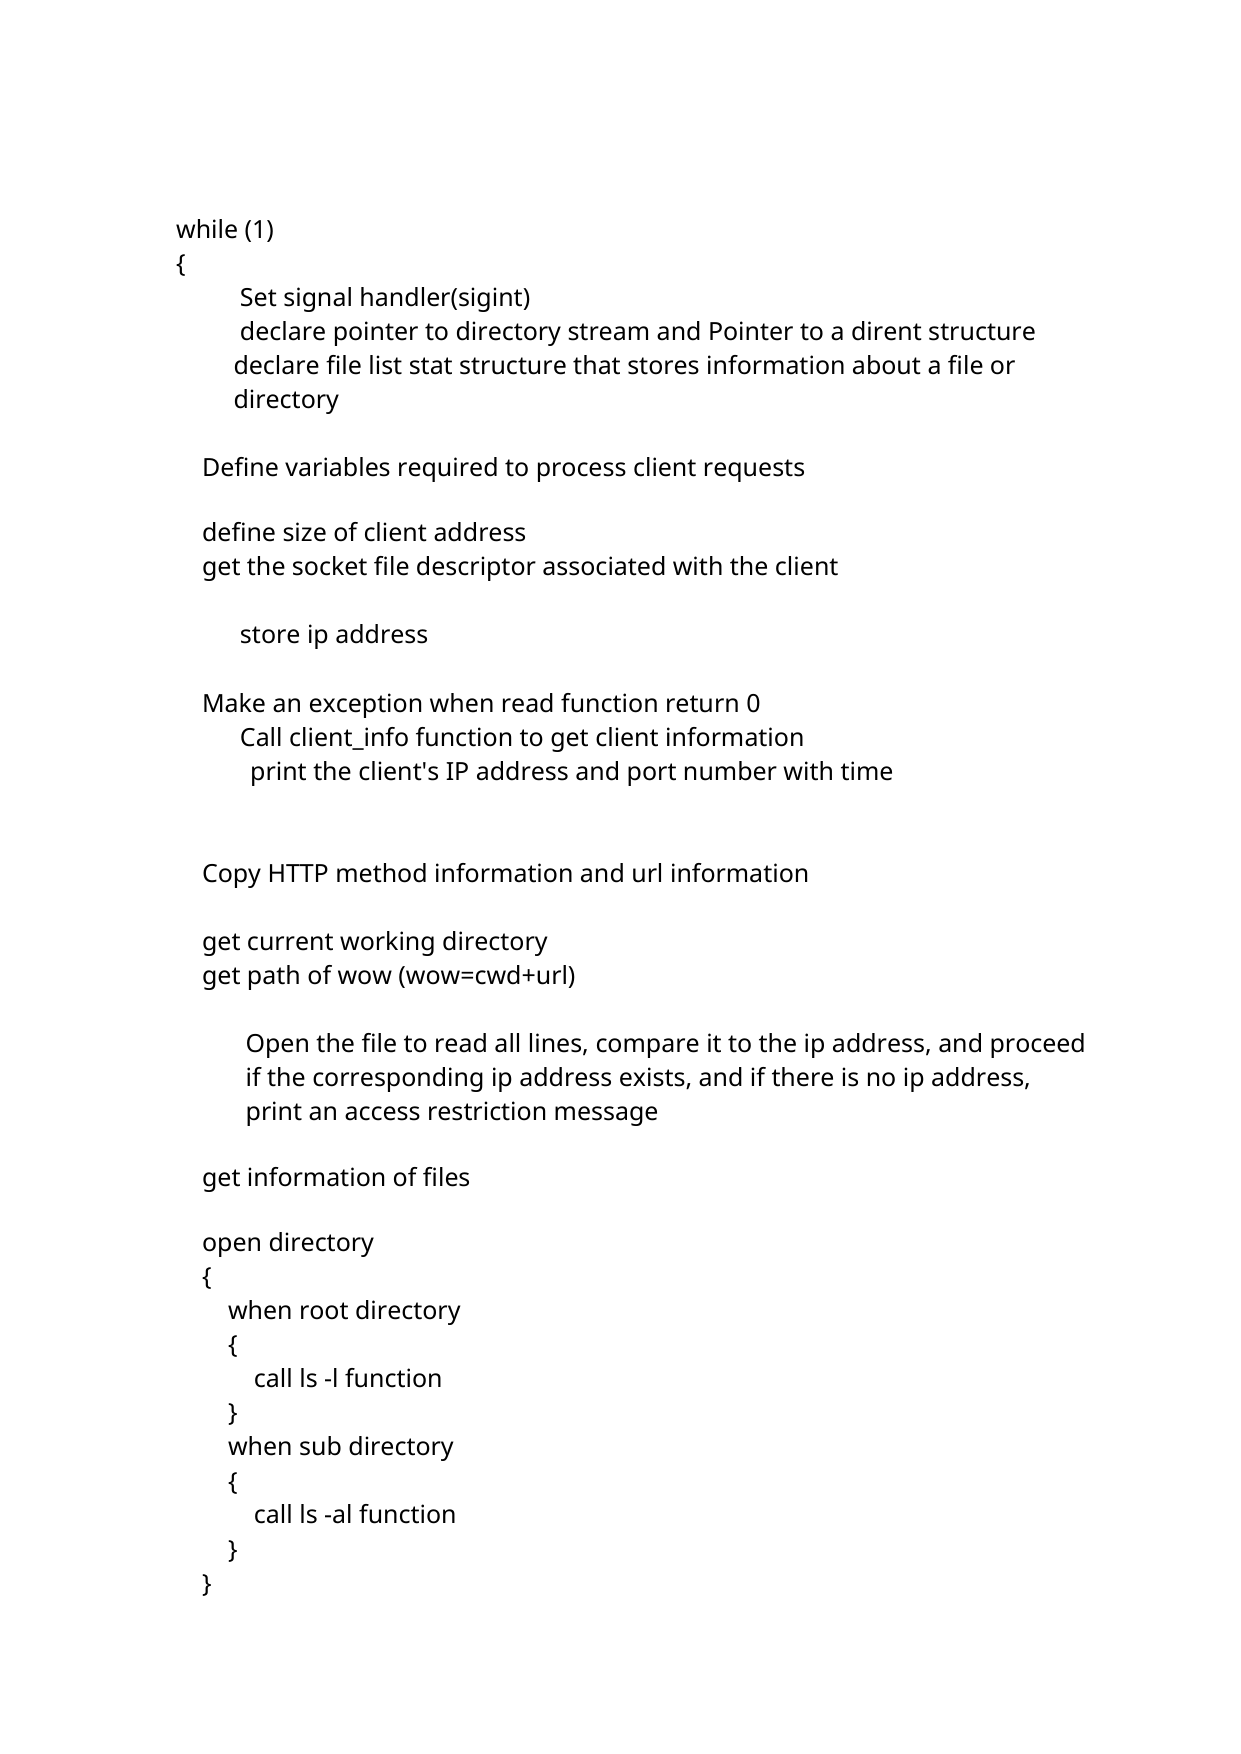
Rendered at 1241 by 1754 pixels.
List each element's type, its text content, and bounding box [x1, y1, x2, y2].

text call ls -al function [150, 1497, 1090, 1531]
text declare pointer to directory stream and Pointer to a dirent structure [150, 313, 1090, 347]
text open directory [150, 1225, 1090, 1259]
text { [150, 1259, 1090, 1293]
text { [150, 1463, 1090, 1497]
text store ip address [150, 617, 1090, 651]
text get information of files [150, 1159, 1090, 1193]
text get current working directory [150, 924, 1090, 958]
text Open the file to read all lines, compare it to the ip address, and proceed if the corresponding ip address exists, and if there is no ip address, print an access restriction message [245, 1026, 1090, 1128]
text while (1) [150, 211, 1090, 245]
text Set signal handler(sigint) [150, 279, 1090, 313]
text Define variables required to process client requests [150, 450, 1090, 484]
text Call client_info function to get client information [150, 719, 1090, 753]
text { [150, 1327, 1090, 1361]
text when root directory [150, 1293, 1090, 1327]
text declare file list stat structure that stores information about a file or directory [233, 347, 1090, 416]
text } [150, 1395, 1090, 1429]
text } [150, 1531, 1090, 1565]
text call ls -l function [150, 1361, 1090, 1395]
text } [150, 1565, 1090, 1599]
text Make an exception when read function return 0 [150, 685, 1090, 719]
text print the client's IP address and port number with time [150, 753, 1090, 787]
text define size of client address [150, 515, 1090, 549]
text get the socket file descriptor associated with the client [150, 549, 1090, 583]
text Copy HTTP method information and url information [150, 856, 1090, 890]
text { [150, 245, 1090, 279]
text get path of wow (wow=cwd+url) [150, 958, 1090, 992]
text when sub directory [150, 1429, 1090, 1463]
